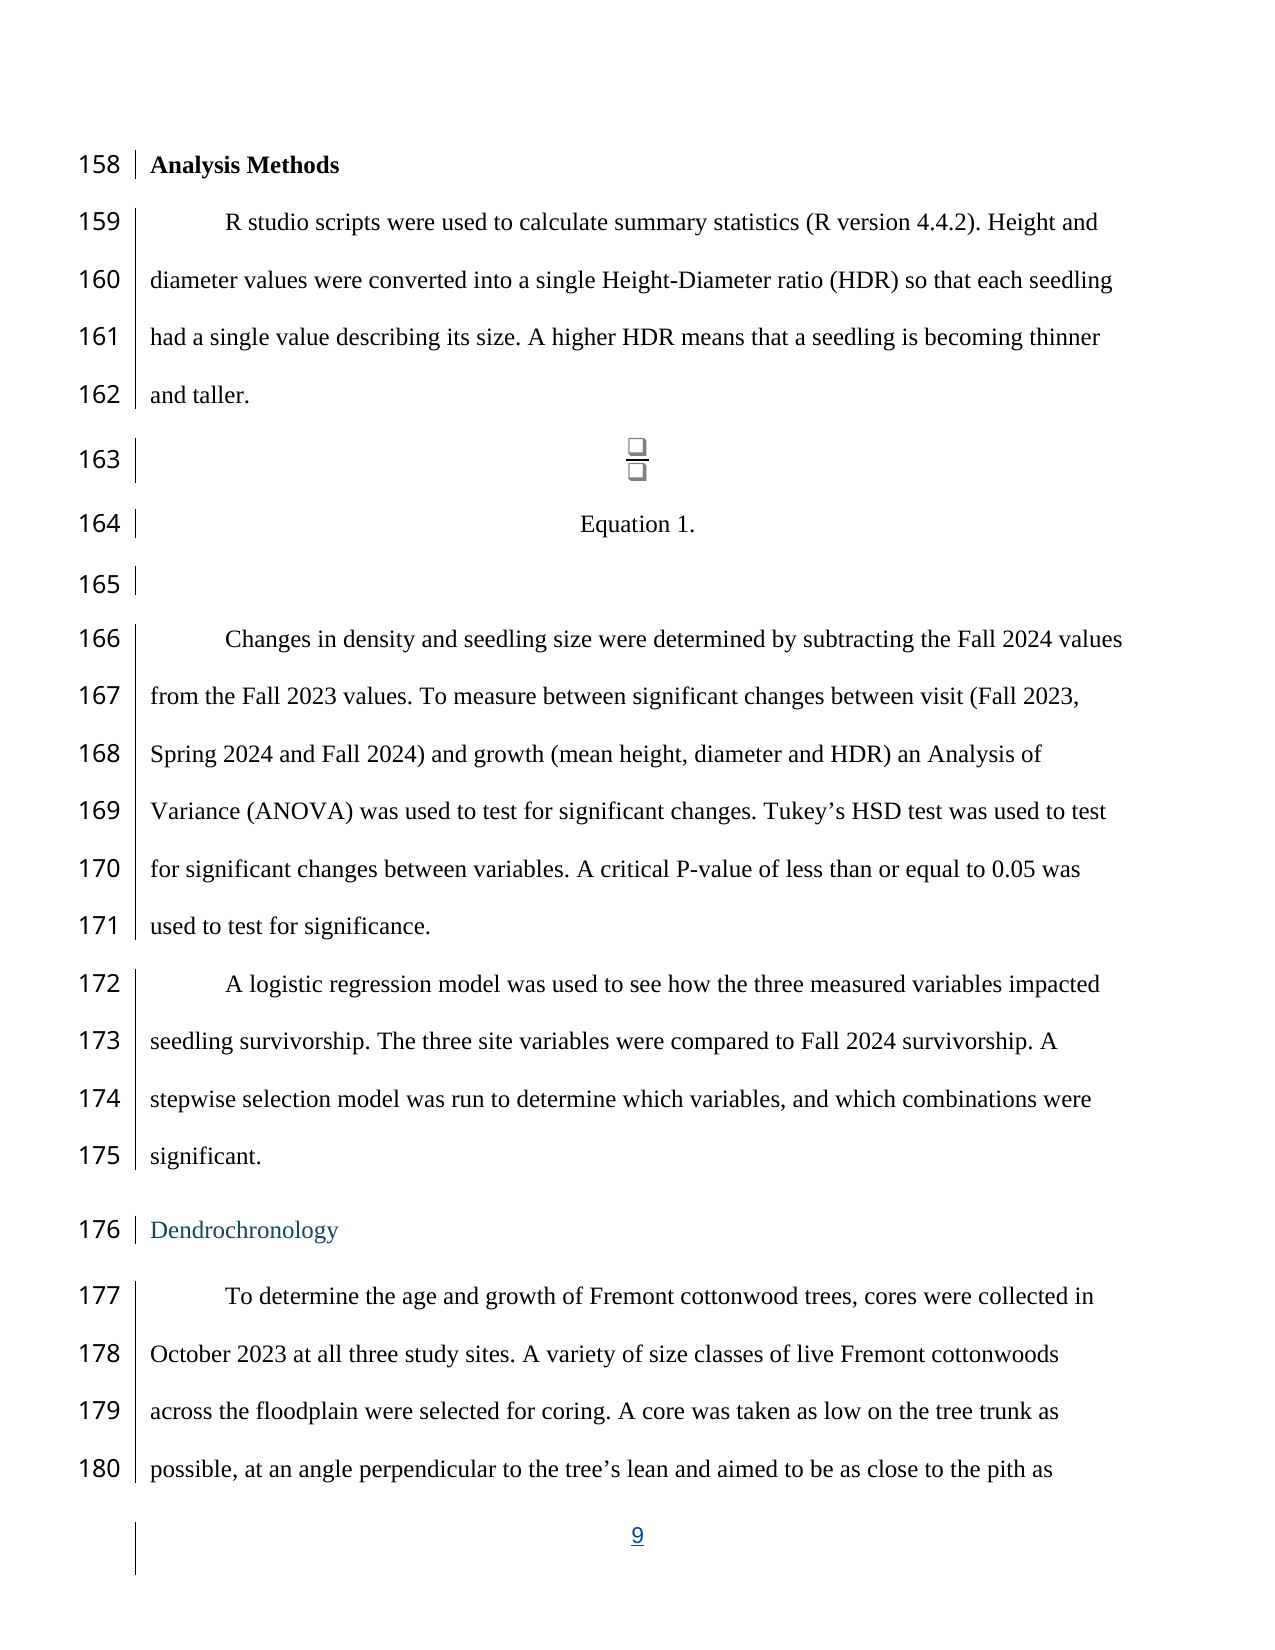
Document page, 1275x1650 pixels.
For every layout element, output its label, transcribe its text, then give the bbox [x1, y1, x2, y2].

text A logistic regression model was used to see how the three measured variables impacted seedling survivorship. The three site variables were compared to Fall 2024 survivorship. A stepwise selection model was run to determine which variables, and which combinations were significant. [150, 969, 1125, 1170]
subtitle Dendrochronology [150, 1216, 1125, 1244]
text Analysis Methods [150, 150, 1125, 179]
text R studio scripts were used to calculate summary statistics (R version 4.4.2). Height and diameter values were converted into a single Height-Diameter ratio (HDR) so that each seedling had a single value describing its size. A higher HDR means that a seedling is becoming thinner and taller. [150, 207, 1125, 409]
text Changes in density and seedling size were determined by subtracting the Fall 2024 values from the Fall 2023 values. To measure between significant changes between visit (Fall 2023, Spring 2024 and Fall 2024) and growth (mean height, diameter and HDR) an Analysis of Variance (ANOVA) was used to test for significant changes. Tukey’s HSD test was used to test for significant changes between variables. A critical P-value of less than or equal to 0.05 was used to test for significance. [150, 624, 1125, 940]
text Equation 1. [150, 509, 1125, 538]
